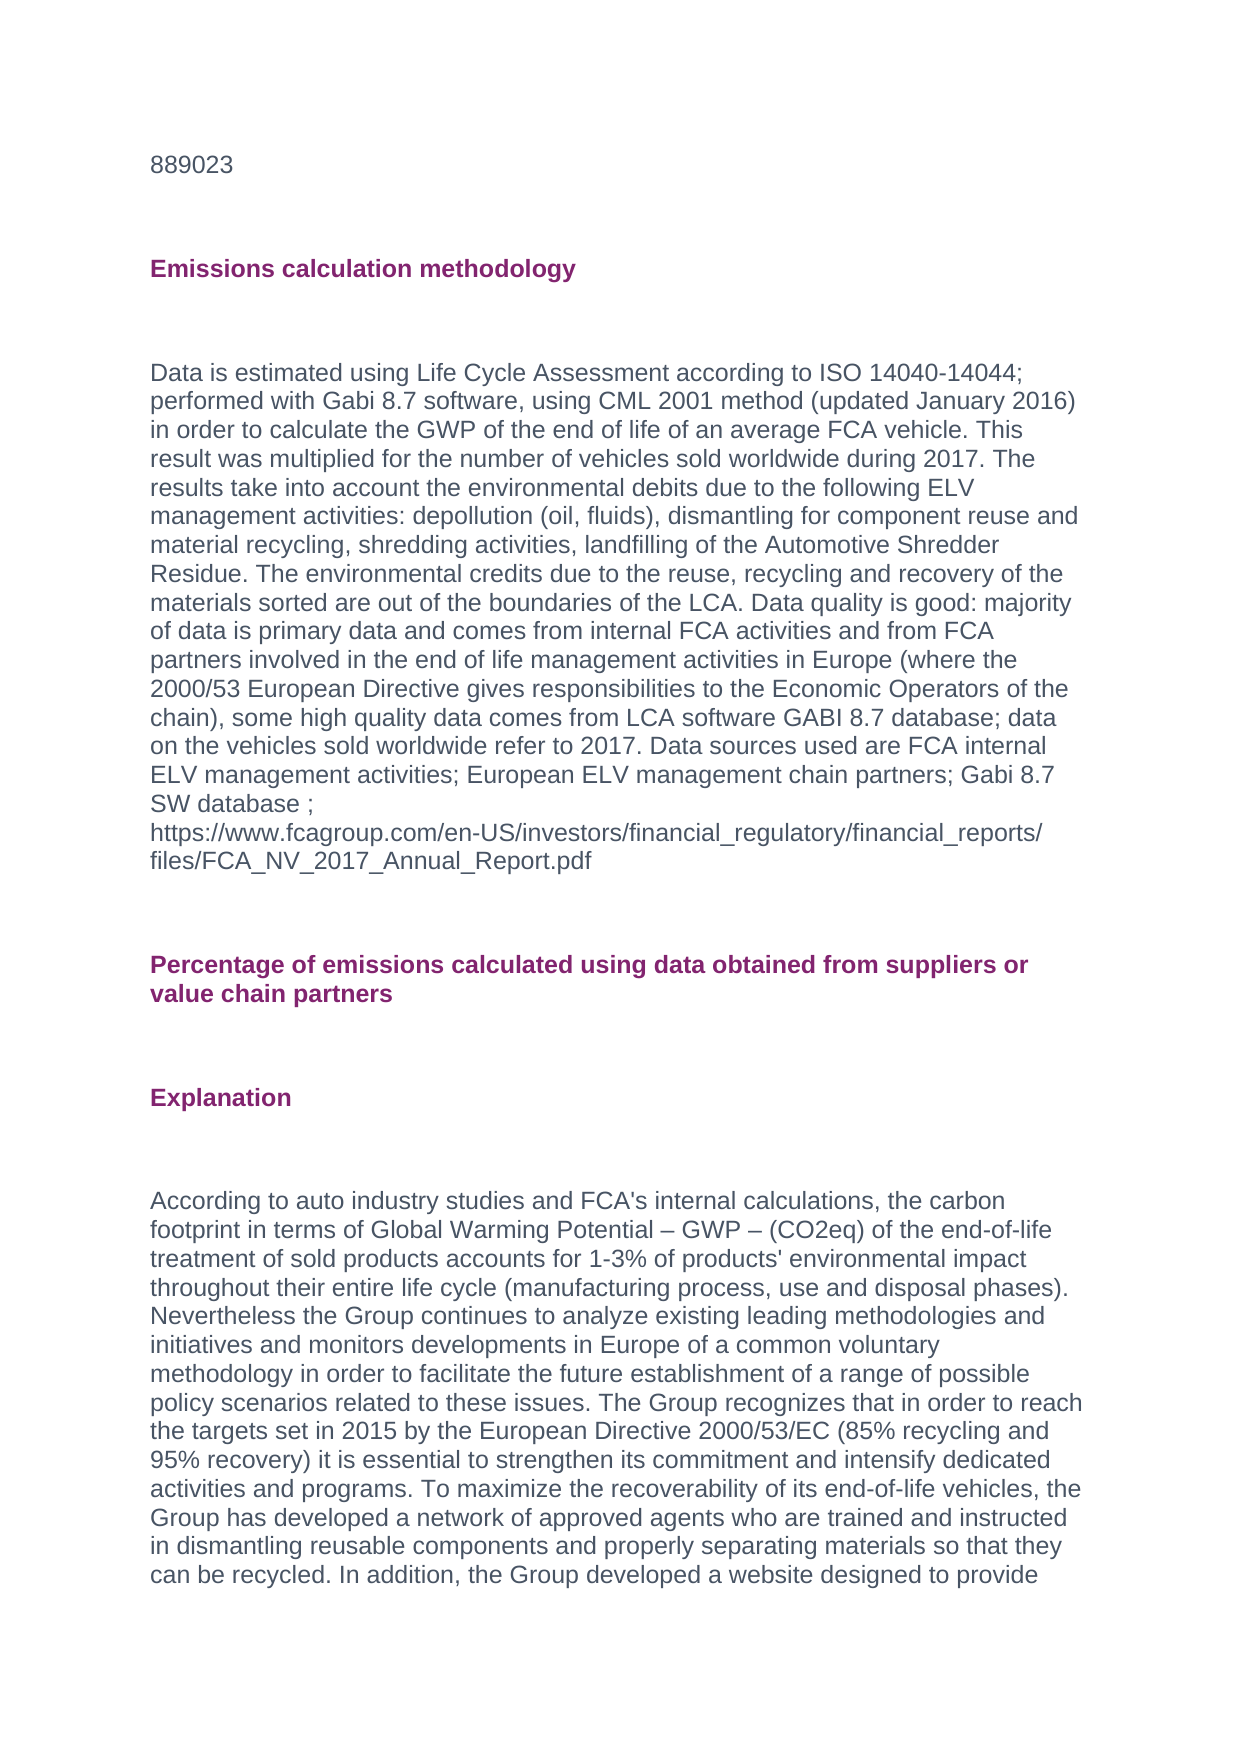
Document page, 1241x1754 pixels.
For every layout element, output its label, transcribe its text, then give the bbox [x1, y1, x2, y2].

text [150, 1186, 1090, 1589]
text Data is estimated using Life Cycle Assessment according to ISO 14040-14044; performed with Gabi 8.7 software, using CML 2001 method (updated January 2016) in order to calculate the GWP of the end of life of an average FCA vehicle. This result was multiplied for the number of vehicles sold worldwide during 2017. The results take into account the environmental debits due to the following ELV management activities: depollution (oil, fluids), dismantling for component reuse and material recycling, shredding activities, landfilling of the Automotive Shredder Residue. The environmental credits due to the reuse, recycling and recovery of the materials sorted are out of the boundaries of the LCA. Data quality is good: majority of data is primary data and comes from internal FCA activities and from FCA partners involved in the end of life management activities in Europe (where the 2000/53 European Directive gives responsibilities to the Economic Operators of the chain), some high quality data comes from LCA software GABI 8.7 database; data on the vehicles sold worldwide refer to 2017. Data sources used are FCA internal ELV management activities; European ELV management chain partners; Gabi 8.7 SW database ; https://www.fcagroup.com/en-US/investors/financial_regulatory/financial_reports/files/FCA_NV_2017_Annual_Report.pdf [150, 357, 1090, 875]
subtitle Percentage of emissions calculated using data obtained from suppliers or value chain partners [150, 950, 1090, 1007]
subtitle Emissions calculation methodology [150, 254, 1090, 282]
subtitle Explanation [150, 1082, 1090, 1111]
text 889023 [150, 150, 1090, 179]
